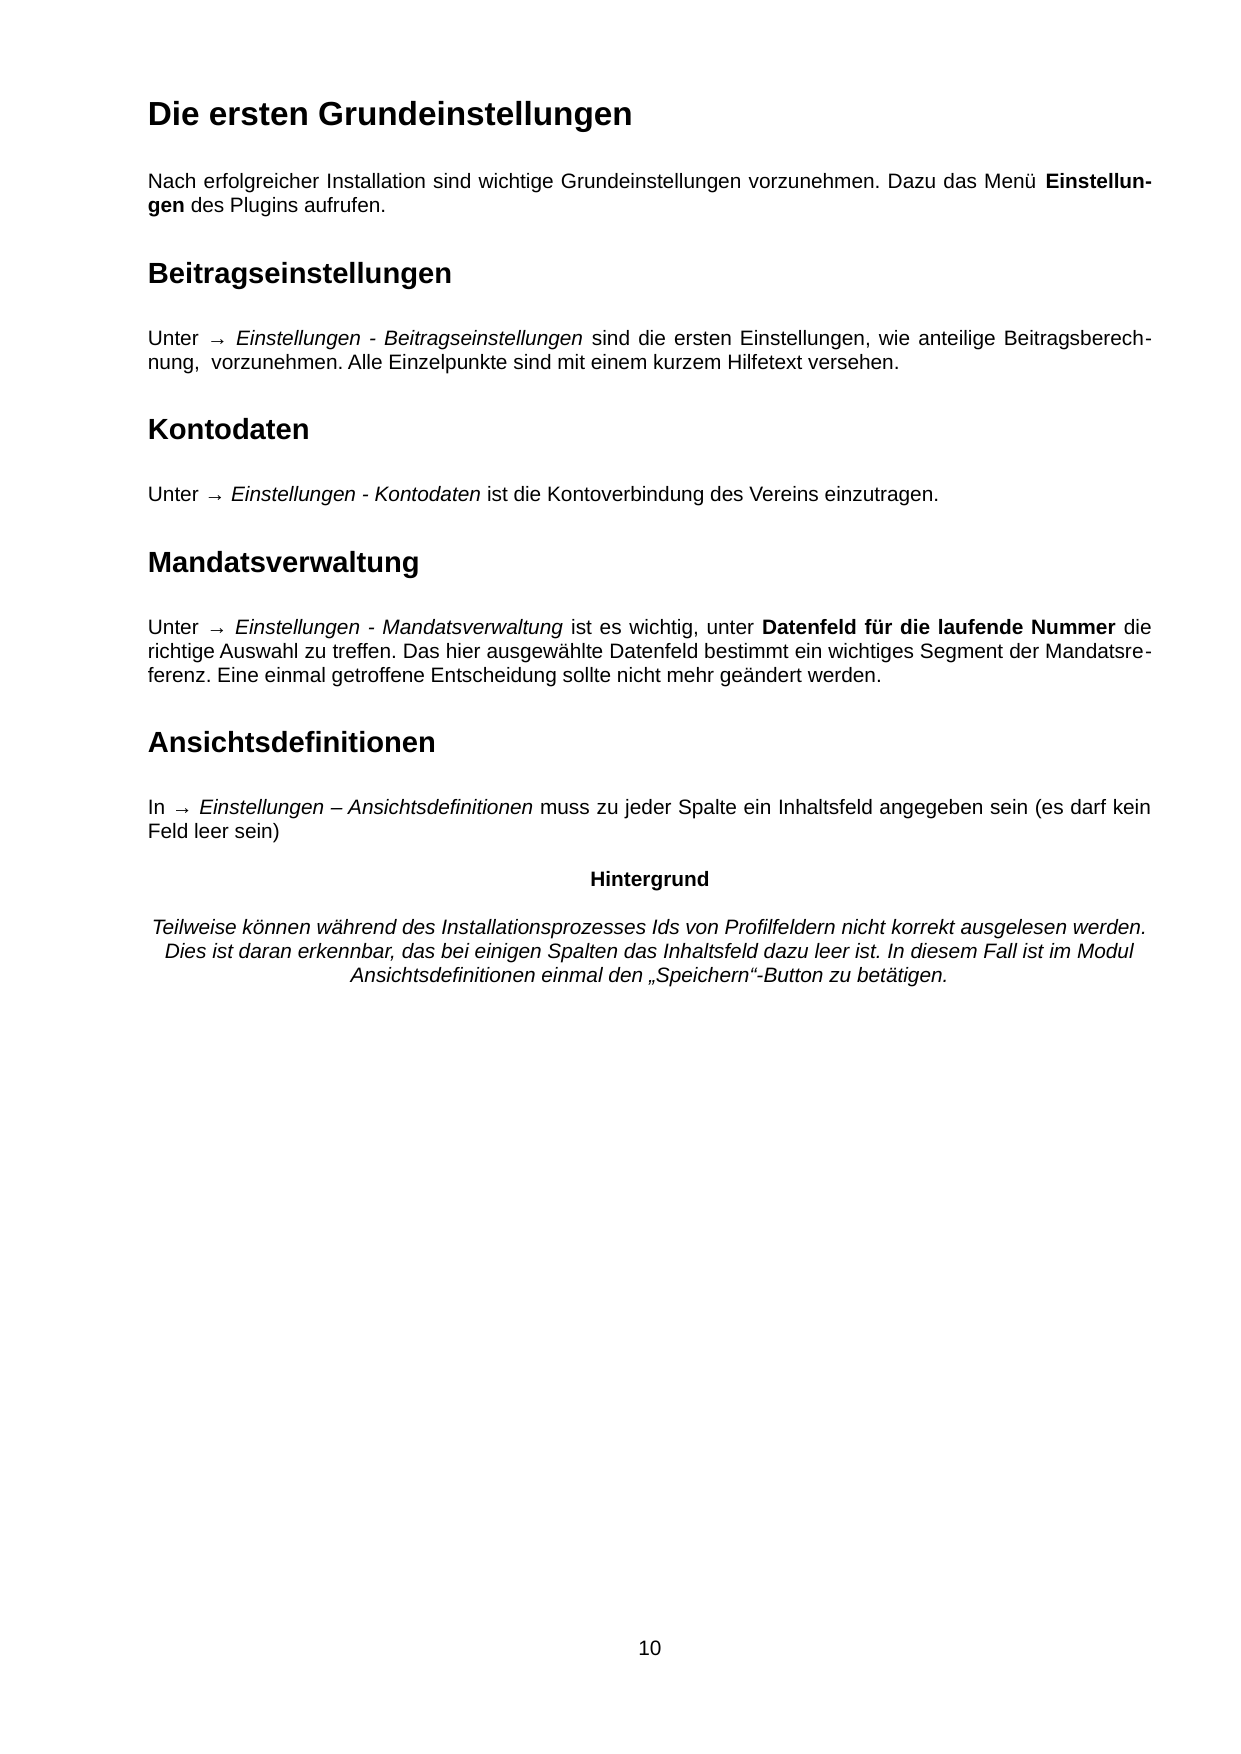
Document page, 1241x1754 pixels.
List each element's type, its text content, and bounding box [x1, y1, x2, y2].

list Unter → Einstellungen - Mandatsverwaltung ist es wichtig, unter Datenfeld für die laufende Nummer die richtige Auswahl zu treffen. Das hier ausgewählte Datenfeld bestimmt ein wichtiges Segment der Mandatsreferenz. Eine einmal getroffene Entscheidung sollte nicht mehr geändert werden. [148, 615, 1152, 687]
list Hintergrund [148, 867, 1152, 891]
list In → Einstellungen – Ansichtsdefinitionen muss zu jeder Spalte ein Inhaltsfeld angegeben sein (es darf kein Feld leer sein) [148, 795, 1152, 843]
list Unter → Einstellungen - Beitragseinstellungen sind die ersten Einstellungen, wie anteilige Beitragsberechnung, vorzunehmen. Alle Einzelpunkte sind mit einem kurzem Hilfetext versehen. [148, 326, 1152, 374]
list Nach erfolgreicher Installation sind wichtige Grundeinstellungen vorzunehmen. Dazu das Menü Einstellungen des Plugins aufrufen. [148, 169, 1152, 217]
subtitle Ansichtsdefinitionen [148, 725, 1152, 759]
subtitle Beitragseinstellungen [148, 256, 1152, 289]
list Teilweise können während des Installationsprozesses Ids von Profilfeldern nicht korrekt ausgelesen werden. Dies ist daran erkennbar, das bei einigen Spalten das Inhaltsfeld dazu leer ist. In diesem Fall ist im Modul Ansichtsdefinitionen einmal den „Speichern“-Button zu betätigen. [148, 915, 1152, 987]
subtitle Mandatsverwaltung [148, 545, 1152, 578]
subtitle Kontodaten [148, 412, 1152, 446]
list Unter → Einstellungen - Kontodaten ist die Kontoverbindung des Vereins einzutragen. [148, 482, 1152, 506]
subtitle Die ersten Grundeinstellungen [148, 94, 1152, 133]
